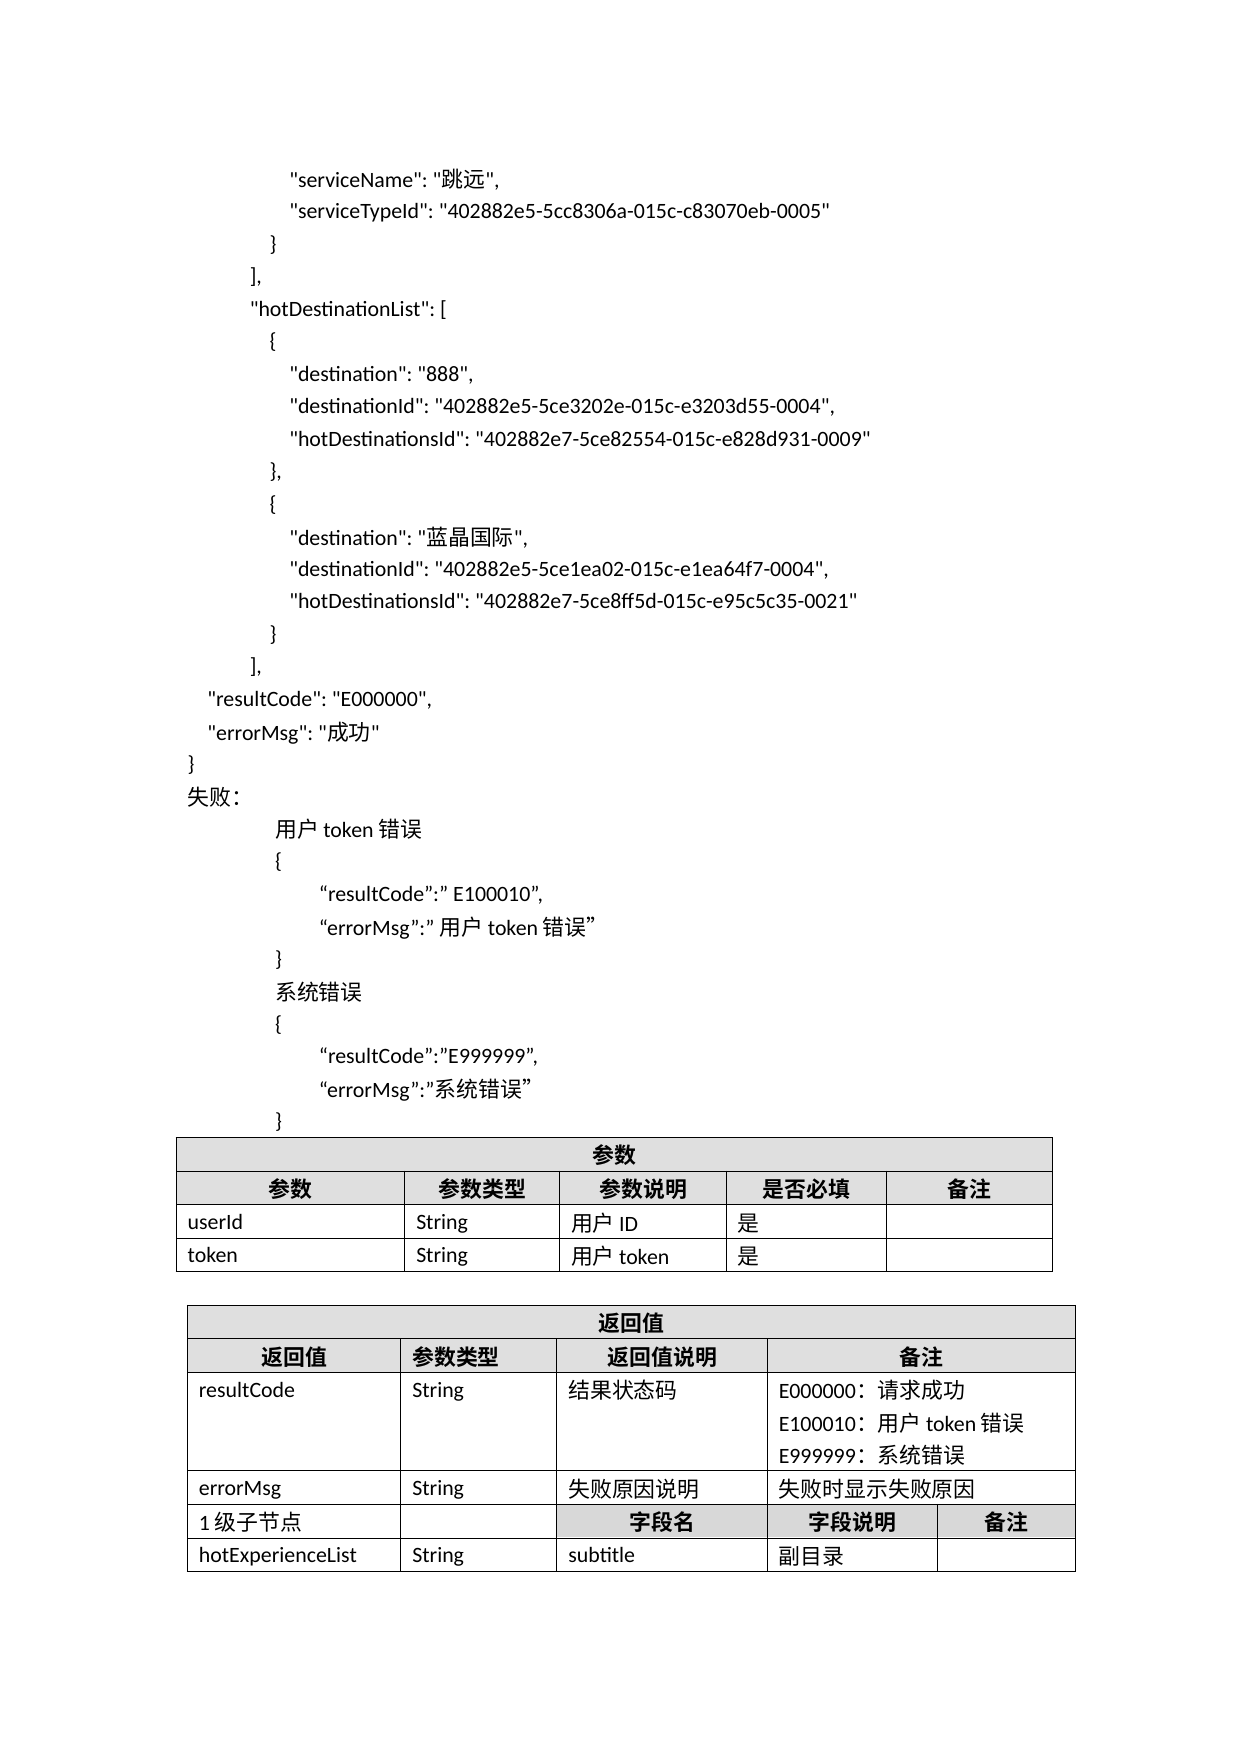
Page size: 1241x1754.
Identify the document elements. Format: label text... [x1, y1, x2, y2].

text "errorMsg": "成功" [187, 714, 1053, 747]
text } [187, 227, 1053, 259]
text }, [187, 454, 1053, 487]
table_cell 失败时显示失败原因 [768, 1471, 1075, 1504]
table_header 参数 [177, 1138, 1052, 1171]
table_cell 1级子节点 [188, 1505, 400, 1537]
text { [231, 844, 1053, 877]
table_cell hotExperienceList [188, 1539, 400, 1571]
table_cell 用户ID [560, 1205, 726, 1238]
table_cell 用户token [560, 1239, 726, 1271]
table_cell 是 [727, 1239, 886, 1271]
text 系统错误 [231, 974, 1053, 1007]
table_cell [887, 1239, 1052, 1271]
text } [187, 617, 1053, 649]
text "serviceName": "跳远", [187, 162, 1053, 194]
table_cell 是否必填 [727, 1172, 886, 1204]
table_cell 字段名 [557, 1505, 767, 1537]
text } [231, 1104, 1053, 1137]
text { [187, 487, 1053, 519]
table_cell 参数说明 [560, 1172, 726, 1204]
table_cell 返回值 [188, 1339, 400, 1372]
text "hotDestinationsId": "402882e7-5ce82554-015c-e828d931-0009" [187, 422, 1053, 454]
table_cell 副目录 [768, 1539, 937, 1571]
table_cell [401, 1505, 556, 1537]
table_cell 参数类型 [401, 1339, 556, 1372]
text 失败： [187, 779, 1053, 812]
text "hotDestinationList": [ [187, 292, 1053, 324]
table_header 返回值 [188, 1306, 1075, 1338]
table_cell resultCode [188, 1373, 400, 1470]
table_cell 参数 [177, 1172, 404, 1204]
table_cell 备注 [768, 1339, 1075, 1372]
text “resultCode”:” E100010”, [187, 877, 1053, 909]
text ], [187, 259, 1053, 292]
table_cell String [401, 1373, 556, 1470]
table_cell userId [177, 1205, 404, 1238]
table_cell 备注 [887, 1172, 1052, 1204]
table_cell errorMsg [188, 1471, 400, 1504]
table_cell subtitle [557, 1539, 767, 1571]
table_cell String [405, 1239, 559, 1271]
table_cell 参数类型 [405, 1172, 559, 1204]
text { [231, 1007, 1053, 1039]
table_cell 字段说明 [768, 1505, 937, 1537]
text } [187, 747, 1053, 779]
table_cell 备注 [938, 1505, 1075, 1537]
text } [231, 942, 1053, 974]
table_cell String [405, 1205, 559, 1238]
text "serviceTypeId": "402882e5-5cc8306a-015c-c83070eb-0005" [187, 194, 1053, 227]
table_cell E000000：请求成功 E100010：用户token错误 E999999：系统错误 [768, 1373, 1075, 1470]
table_cell String [401, 1539, 556, 1571]
text ], [187, 649, 1053, 682]
table_cell [887, 1205, 1052, 1238]
table_cell 返回值说明 [557, 1339, 767, 1372]
table_cell [938, 1539, 1075, 1571]
table_cell 失败原因说明 [557, 1471, 767, 1504]
text 用户token错误 [231, 812, 1053, 844]
text “errorMsg”:” 用户token错误” [231, 909, 1053, 942]
text "resultCode": "E000000", [187, 682, 1053, 714]
text "destinationId": "402882e5-5ce1ea02-015c-e1ea64f7-0004", [187, 552, 1053, 584]
text "destination": "蓝晶国际", [187, 519, 1053, 552]
table_cell String [401, 1471, 556, 1504]
text “errorMsg”:”系统错误” [187, 1072, 1053, 1104]
text "destination": "888", [187, 357, 1053, 389]
text "hotDestinationsId": "402882e7-5ce8ff5d-015c-e95c5c35-0021" [187, 584, 1053, 617]
table_cell 是 [727, 1205, 886, 1238]
table_cell 结果状态码 [557, 1373, 767, 1470]
table_cell token [177, 1239, 404, 1271]
text “resultCode”:”E999999”, [187, 1039, 1053, 1072]
text { [187, 324, 1053, 357]
text "destinationId": "402882e5-5ce3202e-015c-e3203d55-0004", [187, 389, 1053, 422]
